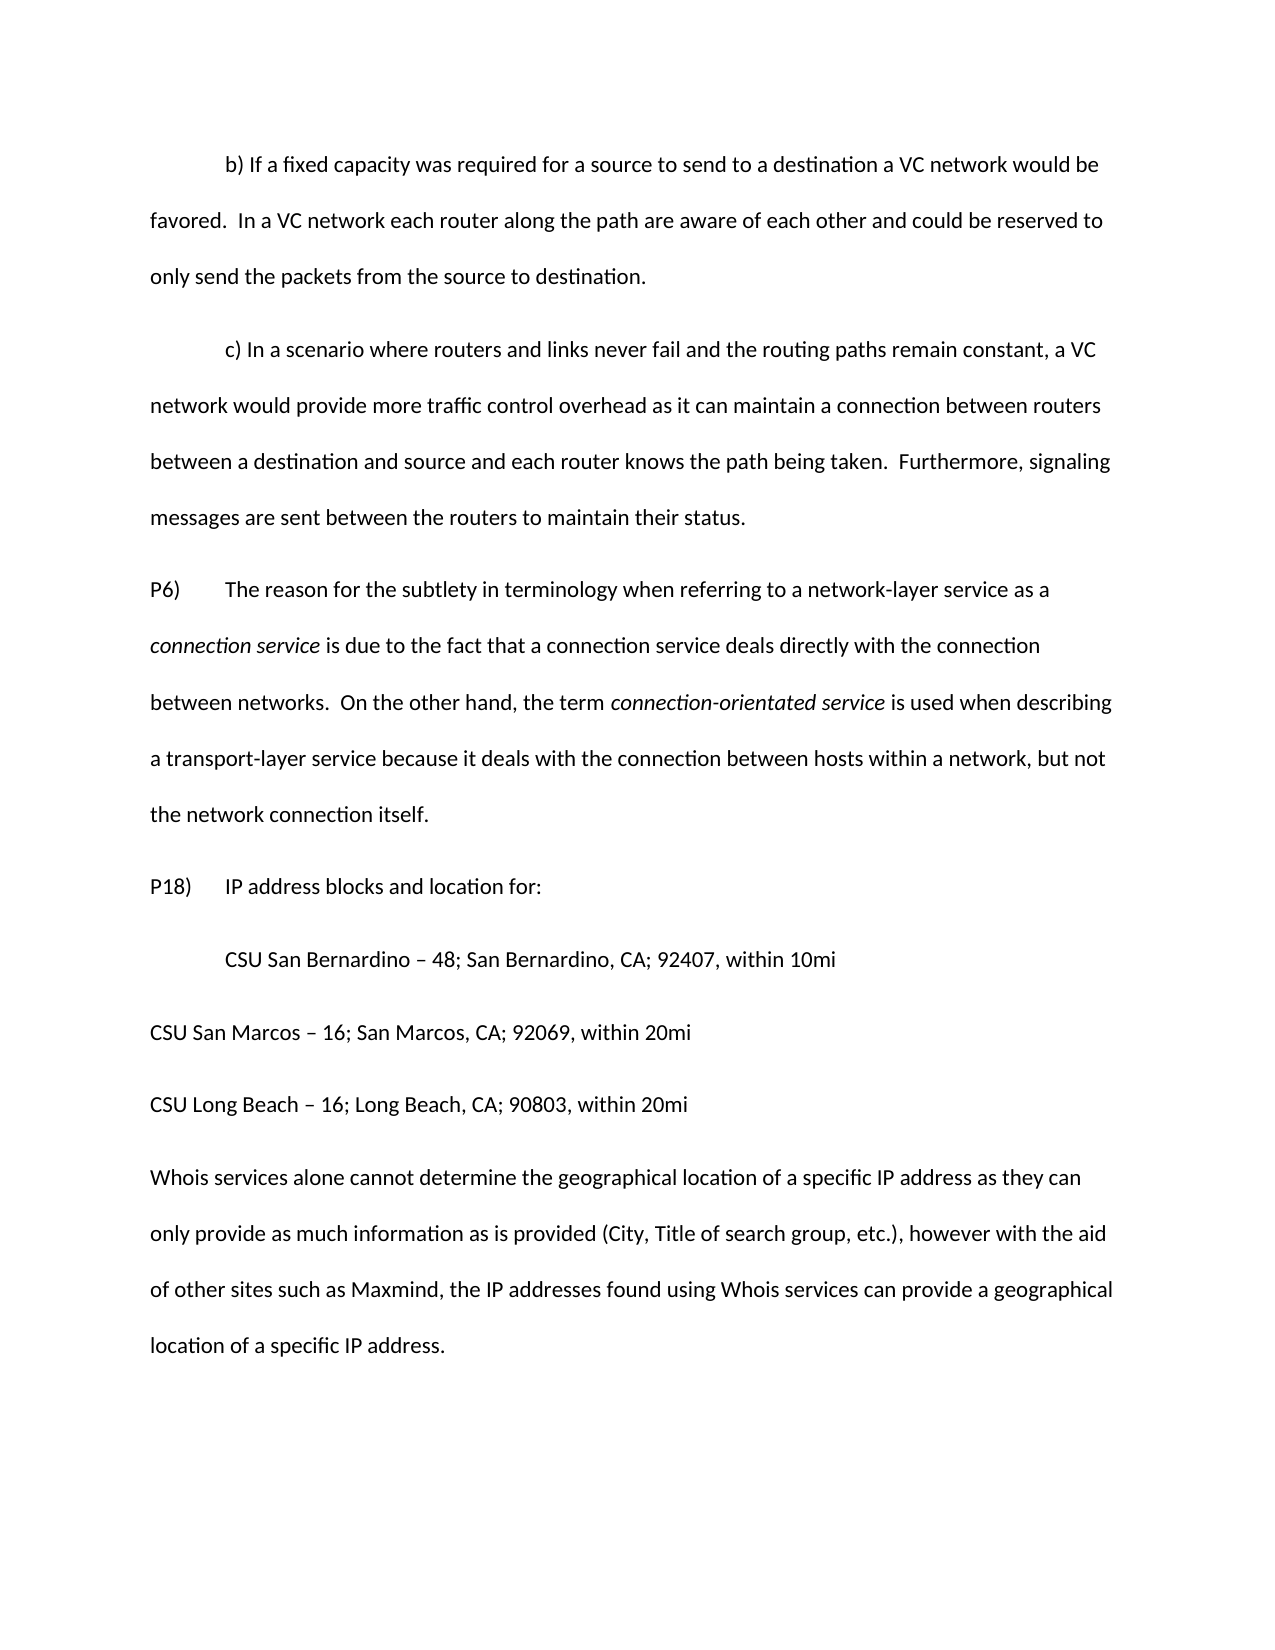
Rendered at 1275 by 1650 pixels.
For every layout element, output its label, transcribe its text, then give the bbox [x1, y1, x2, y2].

text CSU Long Beach – 16; Long Beach, CA; 90803, within 20mi [150, 1091, 1125, 1119]
text c) In a scenario where routers and links never fail and the routing paths remain constant, a VC network would provide more traffic control overhead as it can maintain a connection between routers between a destination and source and each router knows the path being taken. Furthermore, signaling messages are sent between the routers to maintain their status. [150, 335, 1125, 531]
text CSU San Bernardino – 48; San Bernardino, CA; 92407, within 10mi [150, 945, 1125, 973]
text CSU San Marcos – 16; San Marcos, CA; 92069, within 20mi [150, 1018, 1125, 1046]
text Whois services alone cannot determine the geographical location of a specific IP address as they can only provide as much information as is provided (City, Title of search group, etc.), however with the aid of other sites such as Maxmind, the IP addresses found using Whois services can provide a geographical location of a specific IP address. [150, 1163, 1125, 1359]
text P6) The reason for the subtlety in terminology when referring to a network-layer service as a connection service is due to the fact that a connection service deals directly with the connection between networks. On the other hand, the term connection-orientated service is used when describing a transport-layer service because it deals with the connection between hosts within a network, but not the network connection itself. [150, 576, 1125, 828]
text b) If a fixed capacity was required for a source to send to a destination a VC network would be favored. In a VC network each router along the path are aware of each other and could be reserved to only send the packets from the source to destination. [150, 150, 1125, 290]
text P18) IP address blocks and location for: [150, 872, 1125, 901]
